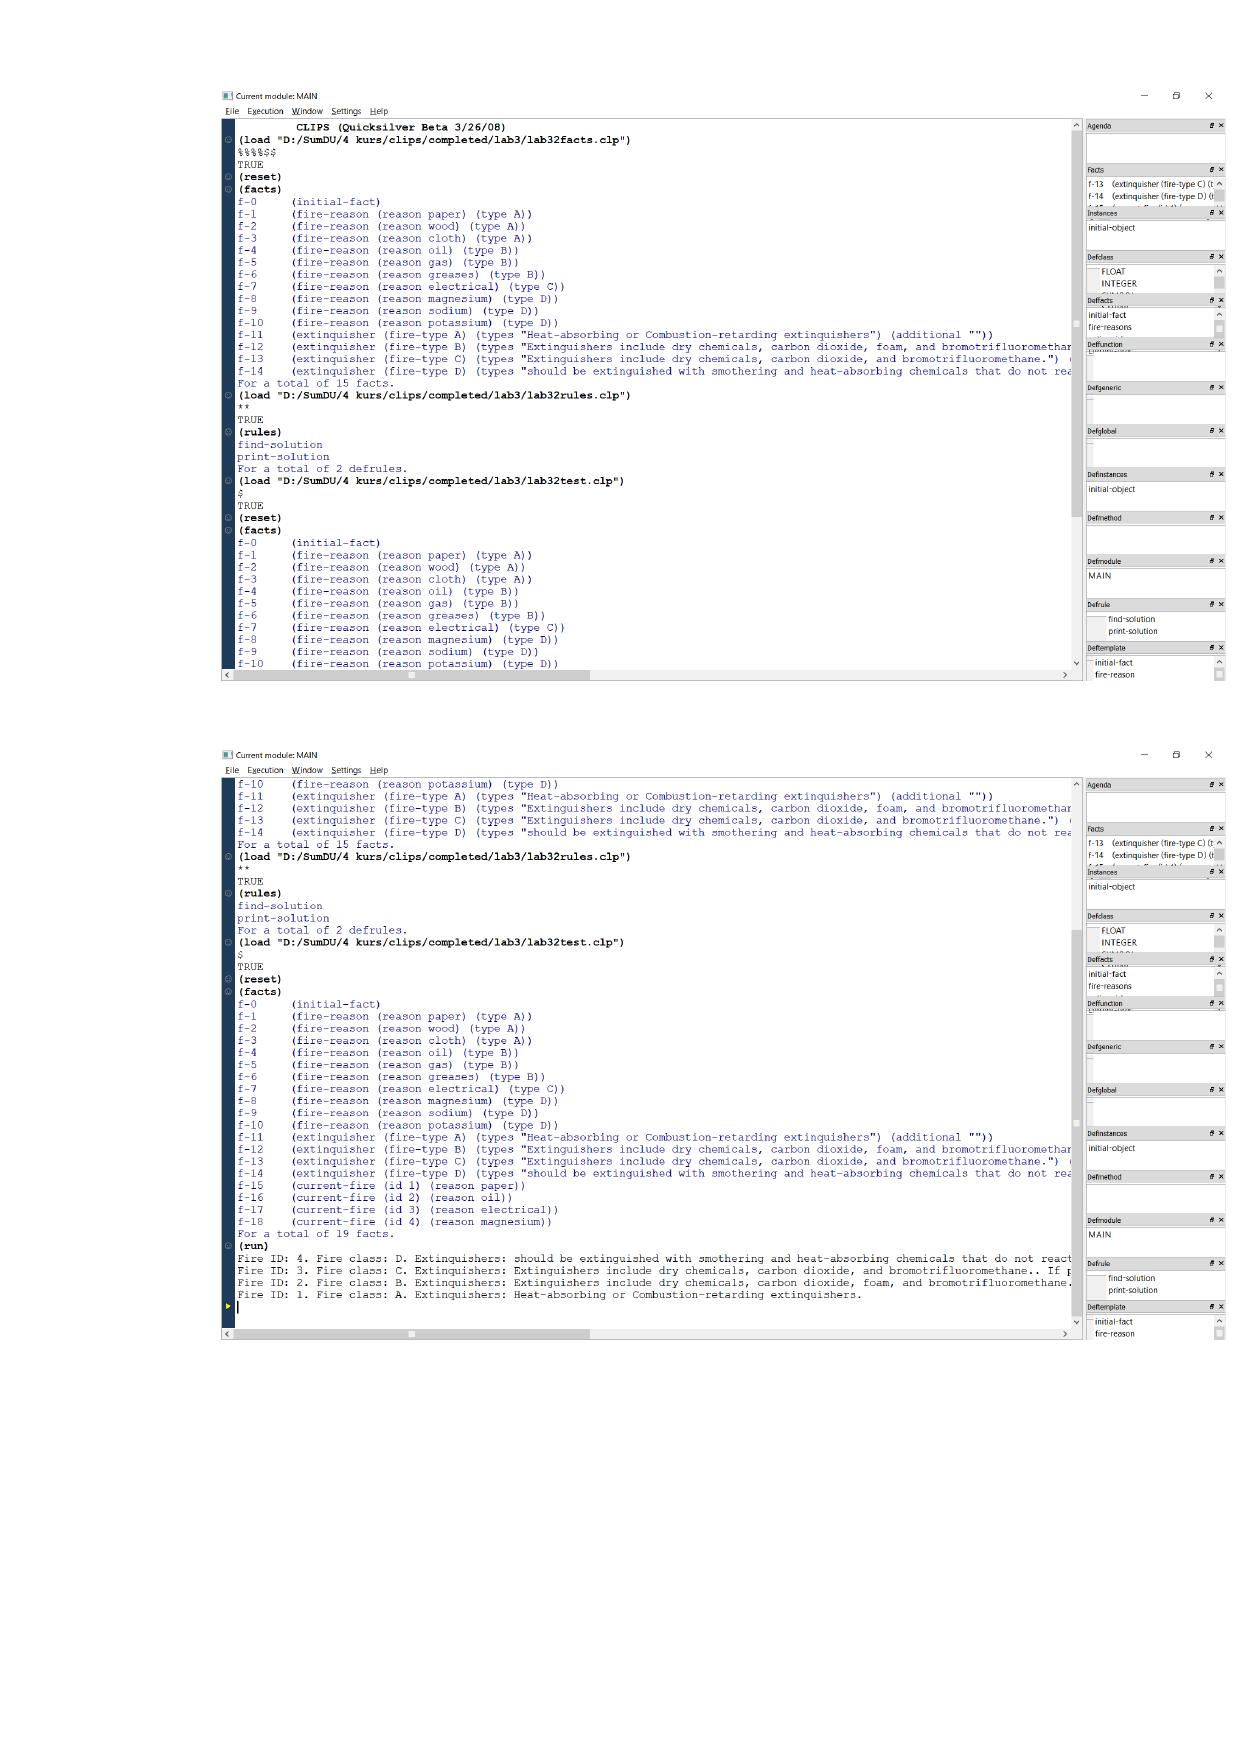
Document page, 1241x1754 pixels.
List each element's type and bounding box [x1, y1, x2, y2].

picture [221, 747, 1226, 1340]
picture [221, 88, 1226, 681]
